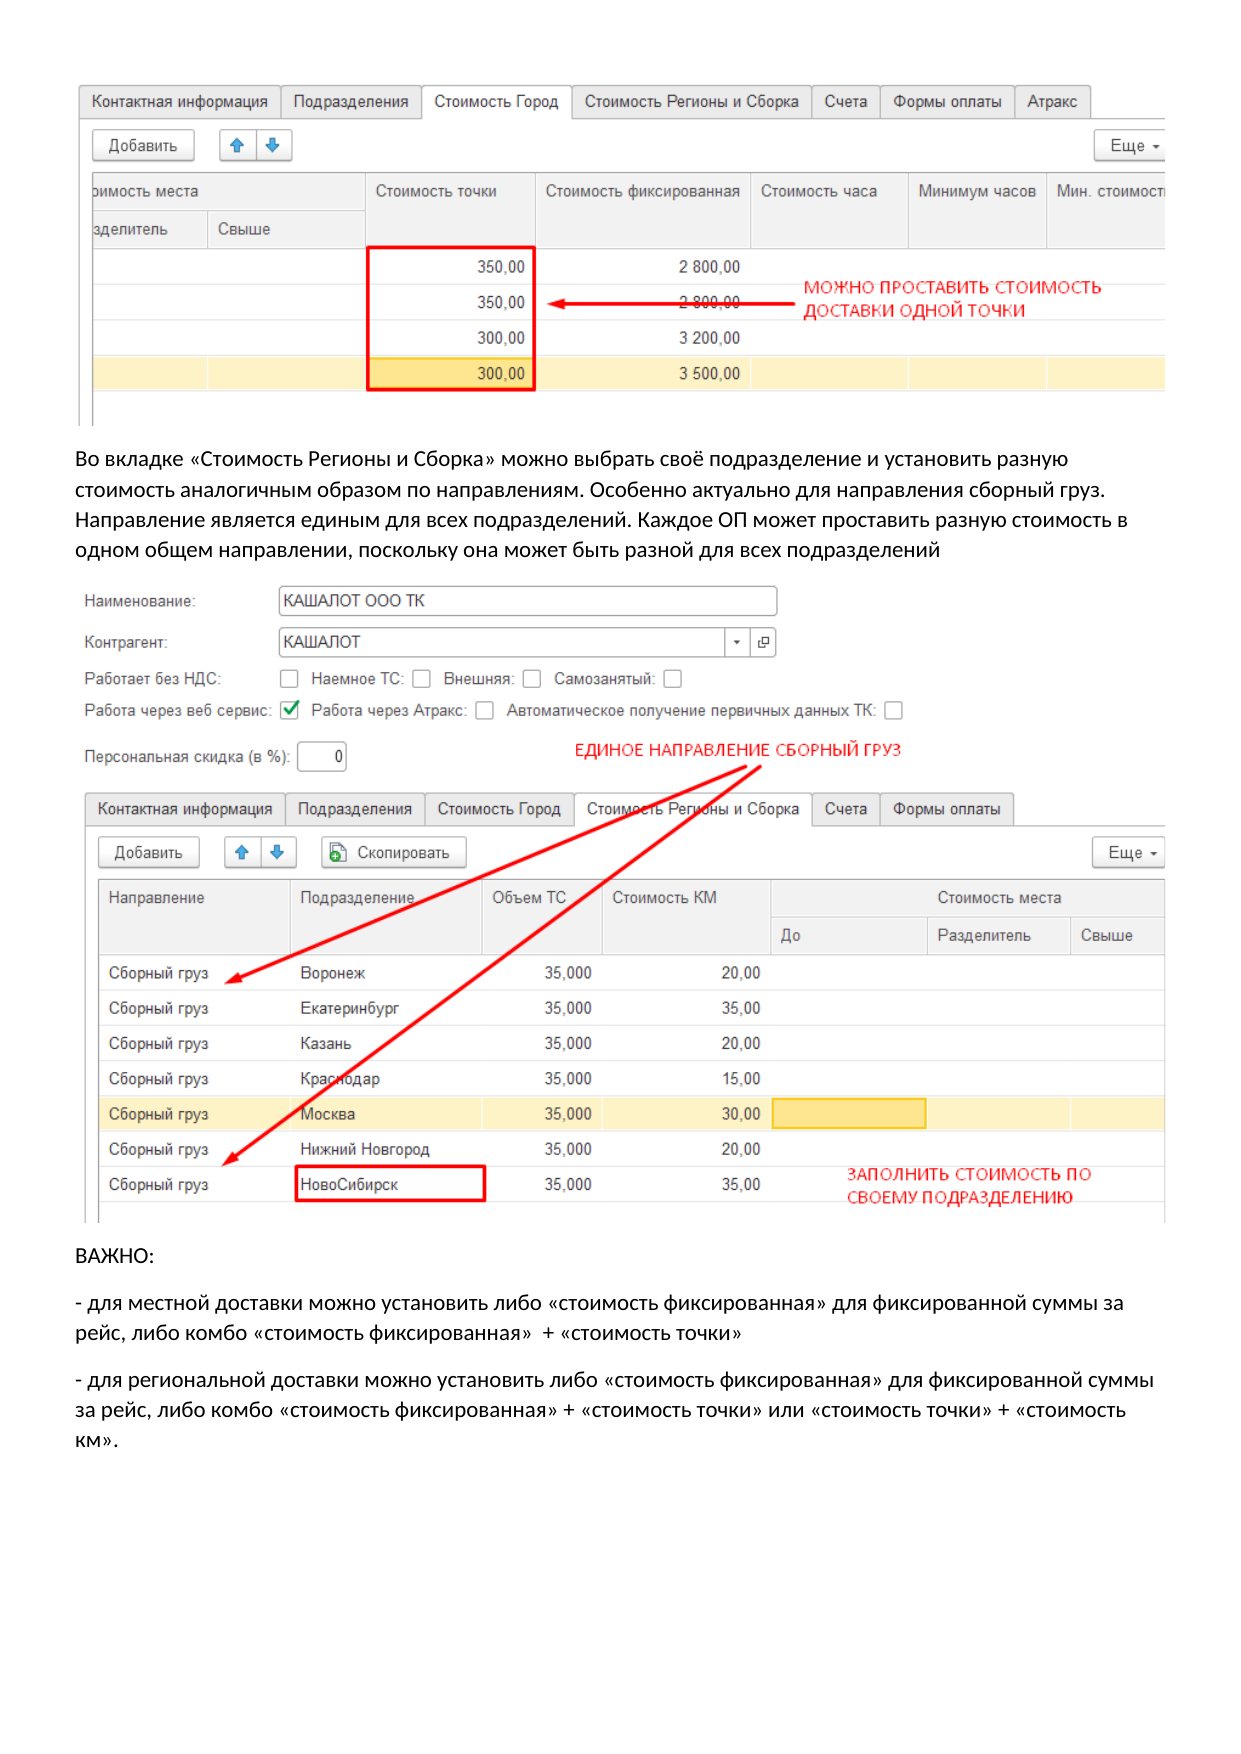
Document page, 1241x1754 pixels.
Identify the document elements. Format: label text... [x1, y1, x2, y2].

picture [75, 582, 1166, 1223]
text ВАЖНО: [75, 1241, 1165, 1269]
text - для региональной доставки можно установить либо «стоимость фиксированная» для фиксированной суммы за рейс, либо комбо «стоимость фиксированная» + «стоимость точки» или «стоимость точки» + «стоимость км». [75, 1365, 1165, 1454]
text Во вкладке «Стоимость Регионы и Сборка» можно выбрать своё подразделение и установить разную стоимость аналогичным образом по направлениям. Особенно актуально для направления сборный груз. Направление является единым для всех подразделений. Каждое ОП может проставить разную стоимость в одном общем направлении, поскольку она может быть разной для всех подразделений [75, 444, 1165, 563]
text - для местной доставки можно установить либо «стоимость фиксированная» для фиксированной суммы за рейс, либо комбо «стоимость фиксированная» + «стоимость точки» [75, 1288, 1165, 1346]
picture [75, 75, 1166, 426]
